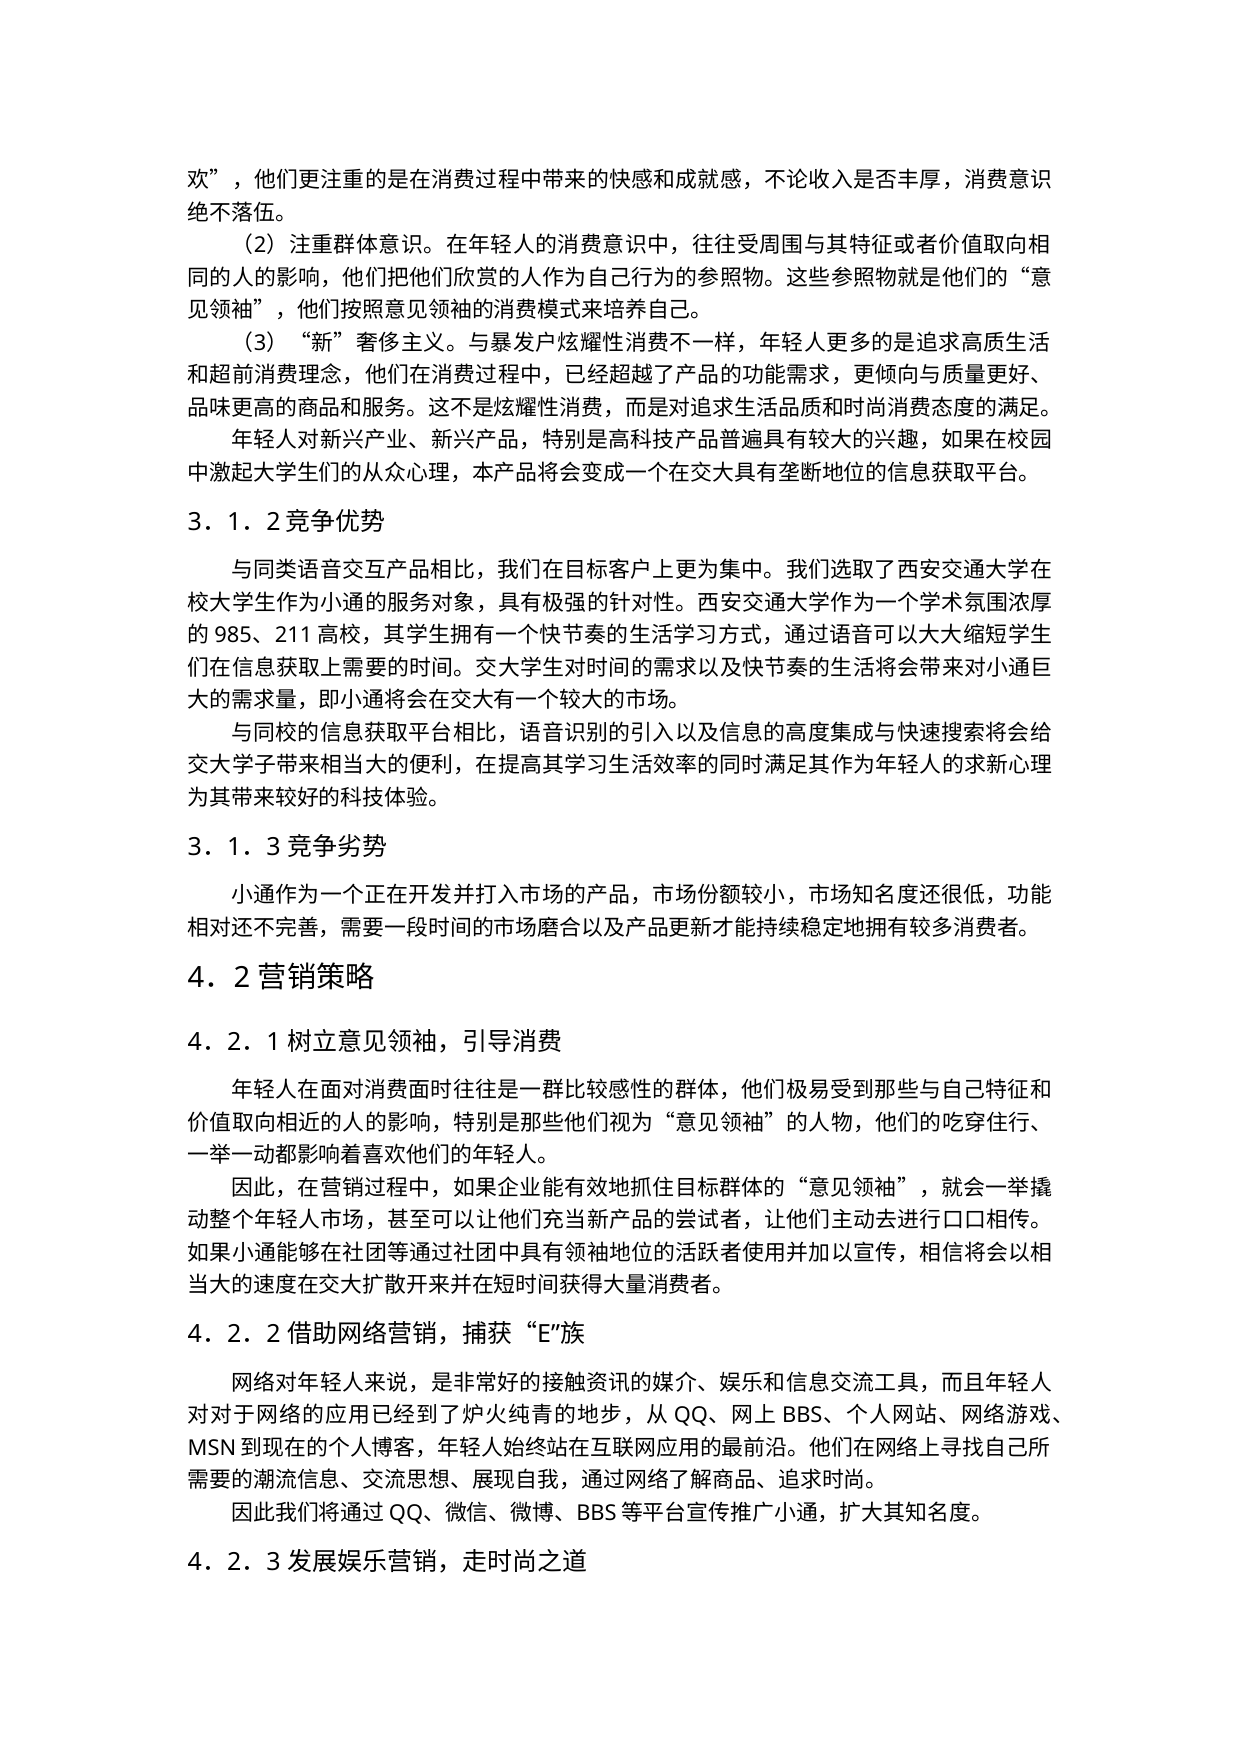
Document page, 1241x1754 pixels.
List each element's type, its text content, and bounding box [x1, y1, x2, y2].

subtitle 3．1．2竞争优势 [187, 487, 1053, 552]
text （3）“新”奢侈主义。与暴发户炫耀性消费不一样，年轻人更多的是追求高质生活和超前消费理念，他们在消费过程中，已经超越了产品的功能需求，更倾向与质量更好、品味更高的商品和服务。这不是炫耀性消费，而是对追求生活品质和时尚消费态度的满足。 [187, 324, 1053, 422]
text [187, 162, 1053, 227]
text 网络对年轻人来说，是非常好的接触资讯的媒介、娱乐和信息交流工具，而且年轻人对对于网络的应用已经到了炉火纯青的地步，从QQ、网上BBS、个人网站、网络游戏、MSN到现在的个人博客，年轻人始终站在互联网应用的最前沿。他们在网络上寻找自己所需要的潮流信息、交流思想、展现自我，通过网络了解商品、追求时尚。 [187, 1364, 1053, 1494]
text 因此我们将通过QQ、微信、微博、BBS等平台宣传推广小通，扩大其知名度。 [187, 1494, 1053, 1527]
subtitle 3．1．3 竞争劣势 [187, 812, 1053, 877]
text （2）注重群体意识。在年轻人的消费意识中，往往受周围与其特征或者价值取向相同的人的影响，他们把他们欣赏的人作为自己行为的参照物。这些参照物就是他们的“意见领袖”，他们按照意见领袖的消费模式来培养自己。 [187, 227, 1053, 324]
text 因此，在营销过程中，如果企业能有效地抓住目标群体的“意见领袖”，就会一举撬动整个年轻人市场，甚至可以让他们充当新产品的尝试者，让他们主动去进行口口相传。如果小通能够在社团等通过社团中具有领袖地位的活跃者使用并加以宣传，相信将会以相当大的速度在交大扩散开来并在短时间获得大量消费者。 [187, 1169, 1053, 1299]
text 小通作为一个正在开发并打入市场的产品，市场份额较小，市场知名度还很低，功能相对还不完善，需要一段时间的市场磨合以及产品更新才能持续稳定地拥有较多消费者。 [187, 877, 1053, 942]
text 年轻人在面对消费面时往往是一群比较感性的群体，他们极易受到那些与自己特征和价值取向相近的人的影响，特别是那些他们视为“意见领袖”的人物，他们的吃穿住行、一举一动都影响着喜欢他们的年轻人。 [187, 1072, 1053, 1169]
subtitle 4．2．2 借助网络营销，捕获“E”族 [187, 1299, 1053, 1364]
subtitle 4．2．3 发展娱乐营销，走时尚之道 [187, 1527, 1053, 1592]
text 年轻人对新兴产业、新兴产品，特别是高科技产品普遍具有较大的兴趣，如果在校园中激起大学生们的从众心理，本产品将会变成一个在交大具有垄断地位的信息获取平台。 [187, 422, 1053, 487]
subtitle 4．2．1 树立意见领袖，引导消费 [187, 1007, 1053, 1072]
subtitle 4．2 营销策略 [187, 942, 1053, 1007]
text 与同类语音交互产品相比，我们在目标客户上更为集中。我们选取了西安交通大学在校大学生作为小通的服务对象，具有极强的针对性。西安交通大学作为一个学术氛围浓厚的985、211高校，其学生拥有一个快节奏的生活学习方式，通过语音可以大大缩短学生们在信息获取上需要的时间。交大学生对时间的需求以及快节奏的生活将会带来对小通巨大的需求量，即小通将会在交大有一个较大的市场。 [187, 552, 1053, 714]
text 与同校的信息获取平台相比，语音识别的引入以及信息的高度集成与快速搜索将会给交大学子带来相当大的便利，在提高其学习生活效率的同时满足其作为年轻人的求新心理，为其带来较好的科技体验。 [187, 714, 1053, 812]
